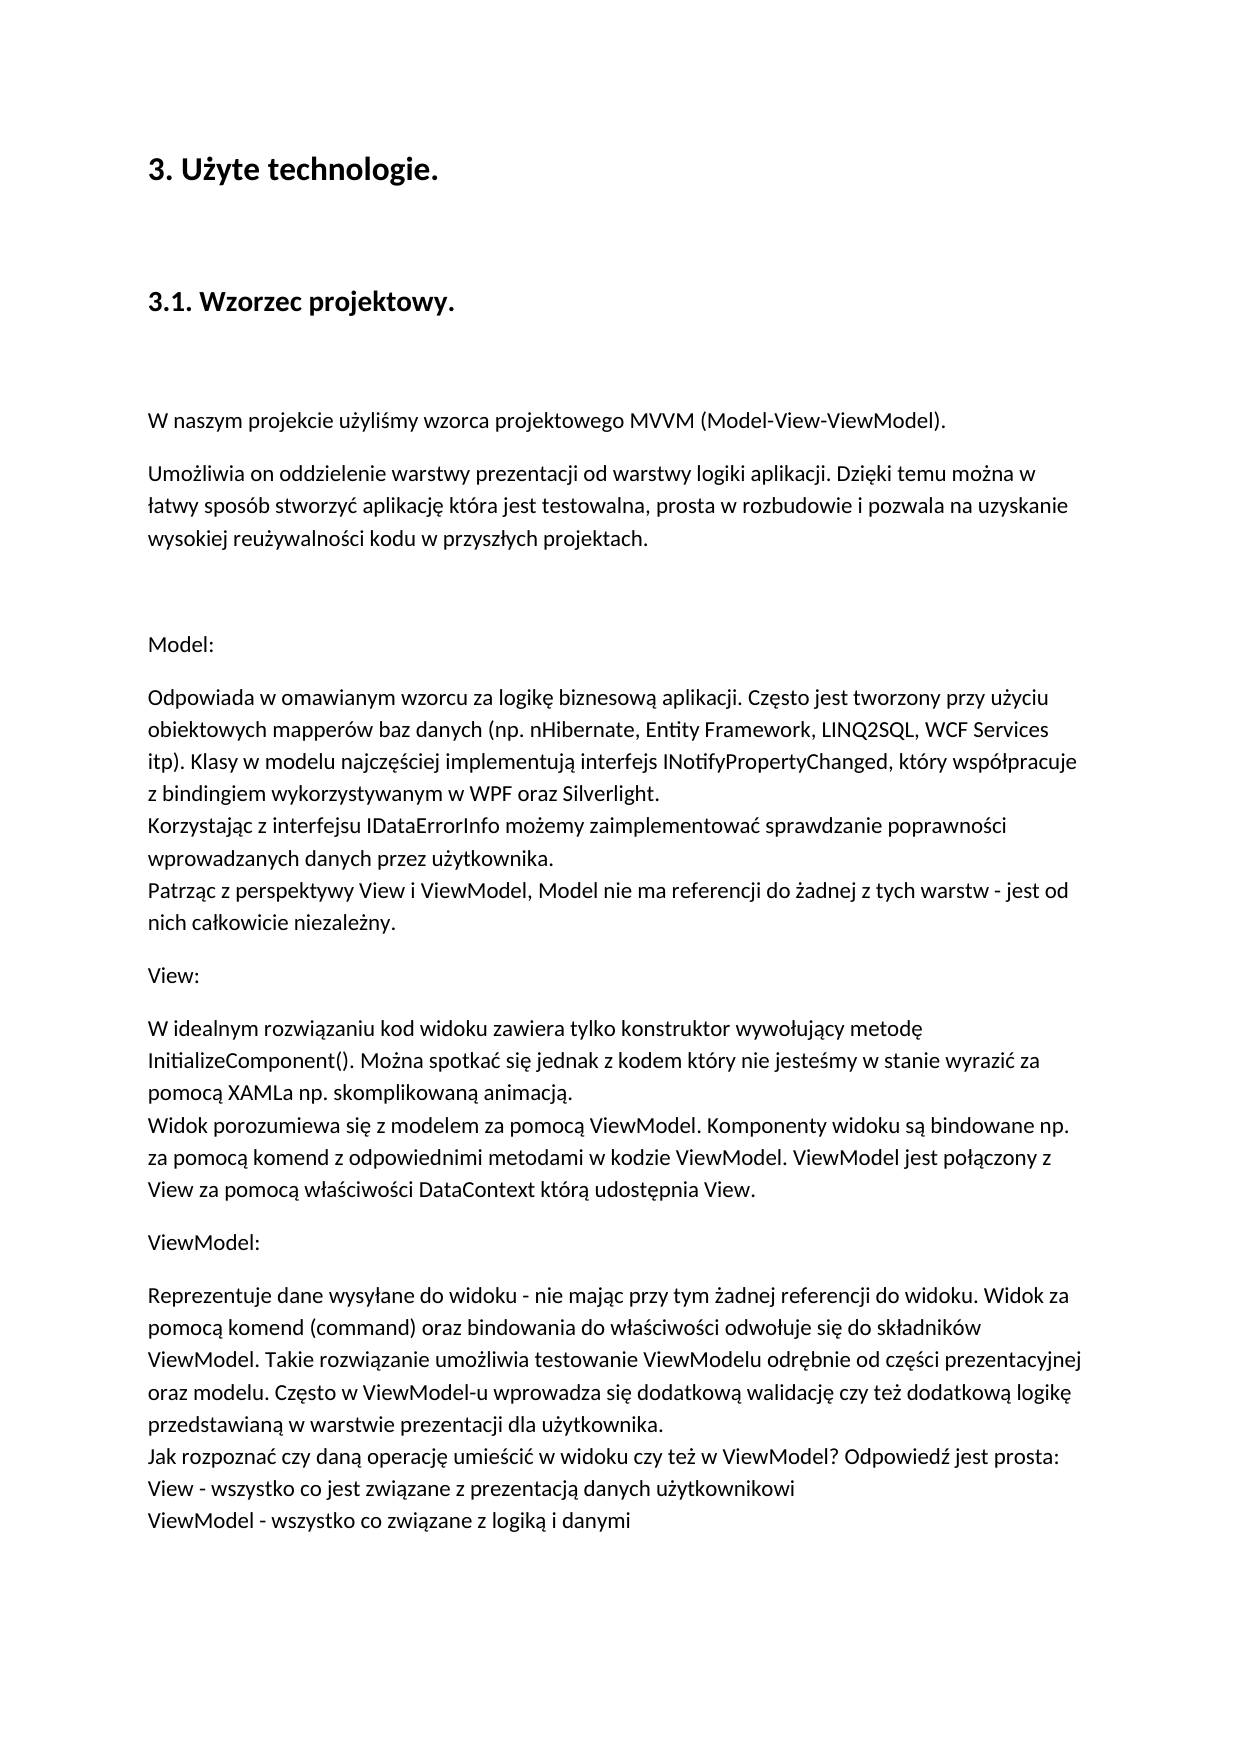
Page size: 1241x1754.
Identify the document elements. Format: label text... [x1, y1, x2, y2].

text View: [148, 961, 1093, 989]
text Odpowiada w omawianym wzorcu za logikę biznesową aplikacji. Często jest tworzony przy użyciu obiektowych mapperów baz danych (np. nHibernate, Entity Framework, LINQ2SQL, WCF Services itp). Klasy w modelu najczęściej implementują interfejs INotifyPropertyChanged, który współpracuje z bindingiem wykorzystywanym w WPF oraz Silverlight. Korzystając z interfejsu IDataErrorInfo możemy zaimplementować sprawdzanie poprawności wprowadzanych danych przez użytkownika. Patrząc z perspektywy View i ViewModel, Model nie ma referencji do żadnej z tych warstw - jest od nich całkowicie niezależny. [148, 683, 1093, 936]
text Umożliwia on oddzielenie warstwy prezentacji od warstwy logiki aplikacji. Dzięki temu można w łatwy sposób stworzyć aplikację która jest testowalna, prosta w rozbudowie i pozwala na uzyskanie wysokiej reużywalności kodu w przyszłych projektach. [148, 459, 1093, 552]
text W naszym projekcie użyliśmy wzorca projektowego MVVM (Model-View-ViewModel). [148, 406, 1093, 434]
text Model: [148, 630, 1093, 658]
text W idealnym rozwiązaniu kod widoku zawiera tylko konstruktor wywołujący metodę InitializeComponent(). Można spotkać się jednak z kodem który nie jesteśmy w stanie wyrazić za pomocą XAMLa np. skomplikowaną animacją. Widok porozumiewa się z modelem za pomocą ViewModel. Komponenty widoku są bindowane np. za pomocą komend z odpowiednimi metodami w kodzie ViewModel. ViewModel jest połączony z View za pomocą właściwości DataContext którą udostępnia View. [148, 1014, 1093, 1203]
text 3.1. Wzorzec projektowy. [148, 283, 1093, 318]
text ViewModel: [148, 1228, 1093, 1256]
text Reprezentuje dane wysyłane do widoku - nie mając przy tym żadnej referencji do widoku. Widok za pomocą komend (command) oraz bindowania do właściwości odwołuje się do składników ViewModel. Takie rozwiązanie umożliwia testowanie ViewModelu odrębnie od części prezentacyjnej oraz modelu. Często w ViewModel-u wprowadza się dodatkową walidację czy też dodatkową logikę przedstawianą w warstwie prezentacji dla użytkownika. Jak rozpoznać czy daną operację umieścić w widoku czy też w ViewModel? Odpowiedź jest prosta: View - wszystko co jest związane z prezentacją danych użytkownikowi ViewModel - wszystko co związane z logiką i danymi [148, 1281, 1093, 1534]
text 3. Użyte technologie. [148, 148, 1093, 188]
